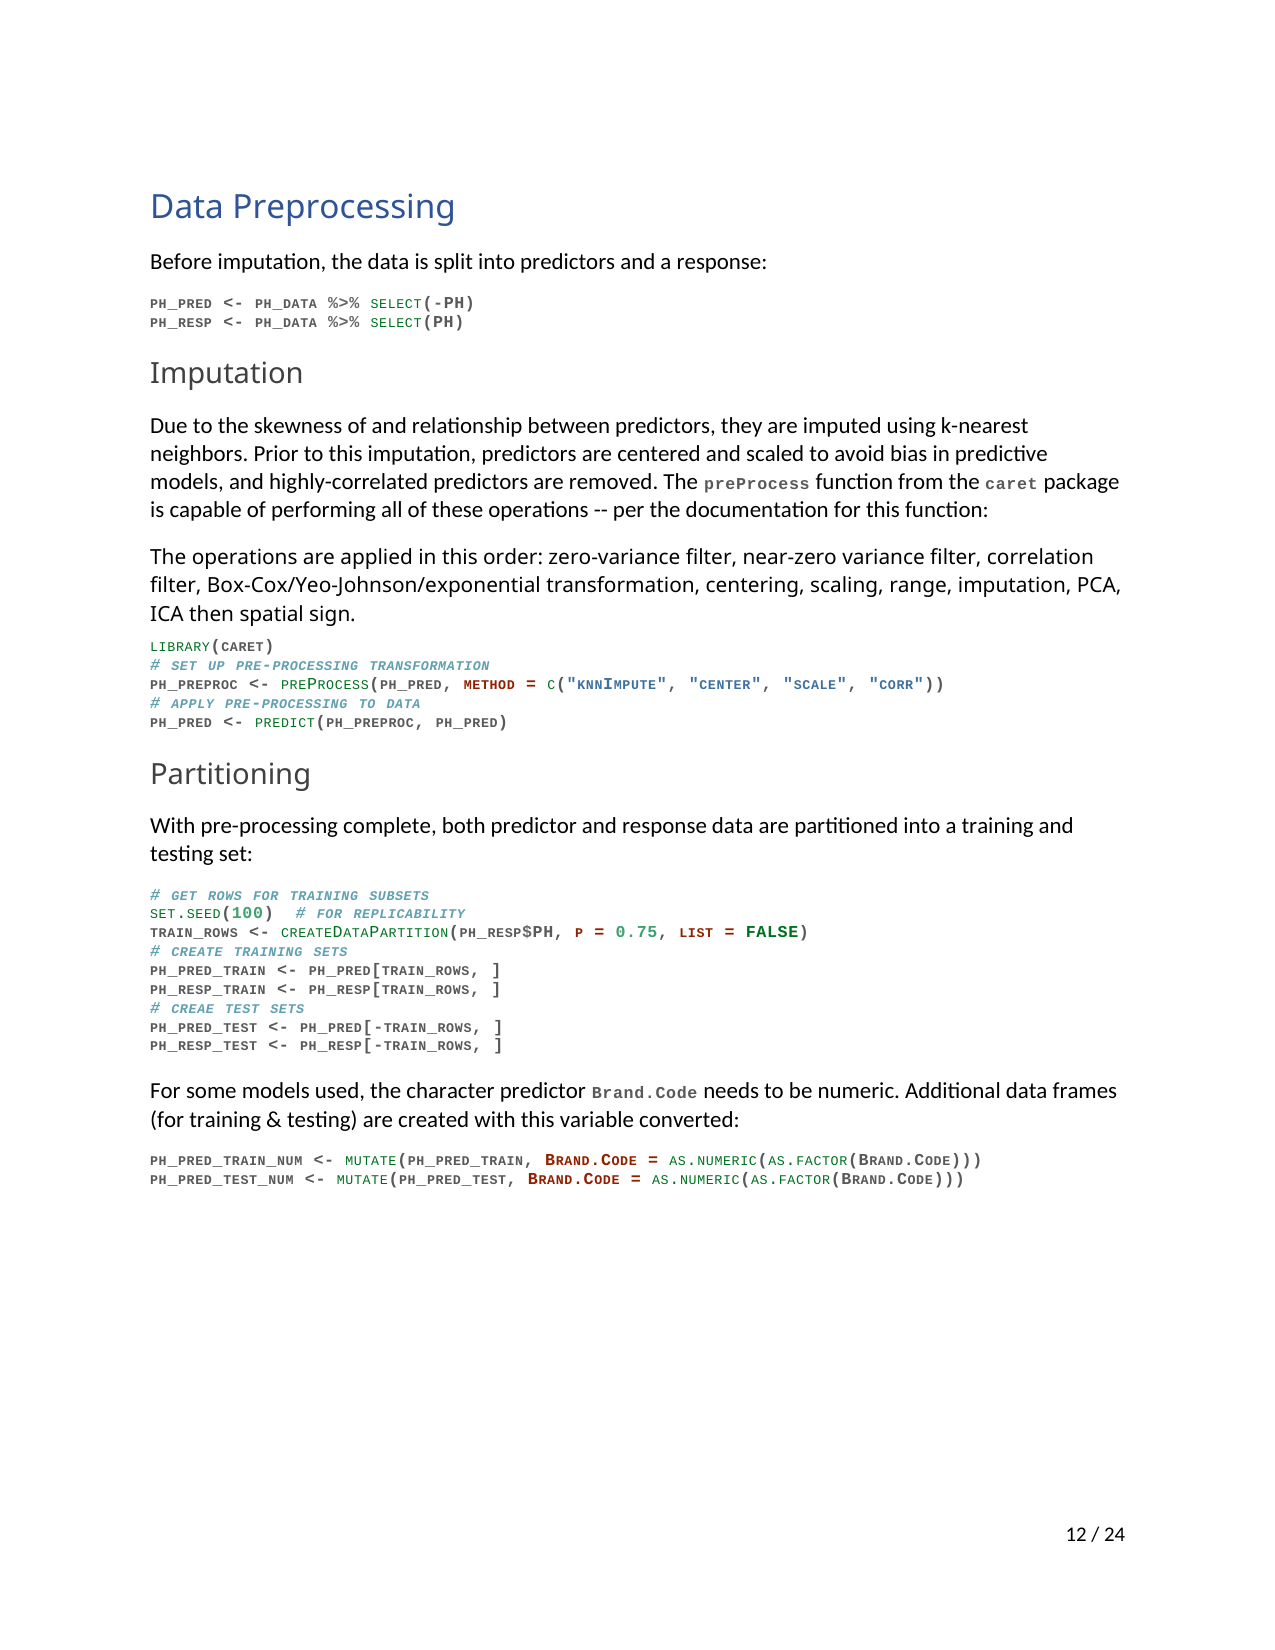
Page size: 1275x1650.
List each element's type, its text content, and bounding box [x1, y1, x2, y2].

text ph_pred_train_num <- mutate(ph_pred_train, Brand.Code = as.numeric(as.factor(Brand.Code))) ph_pred_test_num <- mutate(ph_pred_test, Brand.Code = as.numeric(as.factor(Brand.Code))) [150, 1151, 1125, 1189]
subtitle Imputation [150, 353, 1125, 392]
text For some models used, the character predictor Brand.Code needs to be numeric. Additional data frames (for training & testing) are created with this variable converted: [150, 1077, 1125, 1133]
text The operations are applied in this order: zero-variance filter, near-zero variance filter, correlation filter, Box-Cox/Yeo-Johnson/exponential transformation, centering, scaling, range, imputation, PCA, ICA then spatial sign. [150, 542, 1125, 627]
text Before imputation, the data is split into predictors and a response: [150, 247, 1125, 276]
text # get rows for training subsets set.seed(100) # for replicability train_rows <- createDataPartition(ph_resp$PH, p = 0.75, list = FALSE) # create training sets ph_pred_train <- ph_pred[train_rows, ] ph_resp_train <- ph_resp[train_rows, ] # creae test sets ph_pred_test <- ph_pred[-train_rows, ] ph_resp_test <- ph_resp[-train_rows, ] [150, 886, 1125, 1056]
text Due to the skewness of and relationship between predictors, they are imputed using k-nearest neighbors. Prior to this imputation, predictors are centered and scaled to avoid bias in predictive models, and highly-correlated predictors are removed. The preProcess function from the caret package is capable of performing all of these operations -- per the documentation for this function: [150, 411, 1125, 523]
subtitle Data Preprocessing [150, 183, 1125, 229]
text library(caret) # set up pre-processing transformation ph_preproc <- preProcess(ph_pred, method = c("knnImpute", "center", "scale", "corr")) # apply pre-processing to data ph_pred <- predict(ph_preproc, ph_pred) [150, 638, 1125, 732]
text ph_pred <- ph_data %>% select(-PH) ph_resp <- ph_data %>% select(PH) [150, 294, 1125, 332]
text With pre-processing complete, both predictor and response data are partitioned into a training and testing set: [150, 811, 1125, 867]
subtitle Partitioning [150, 753, 1125, 793]
